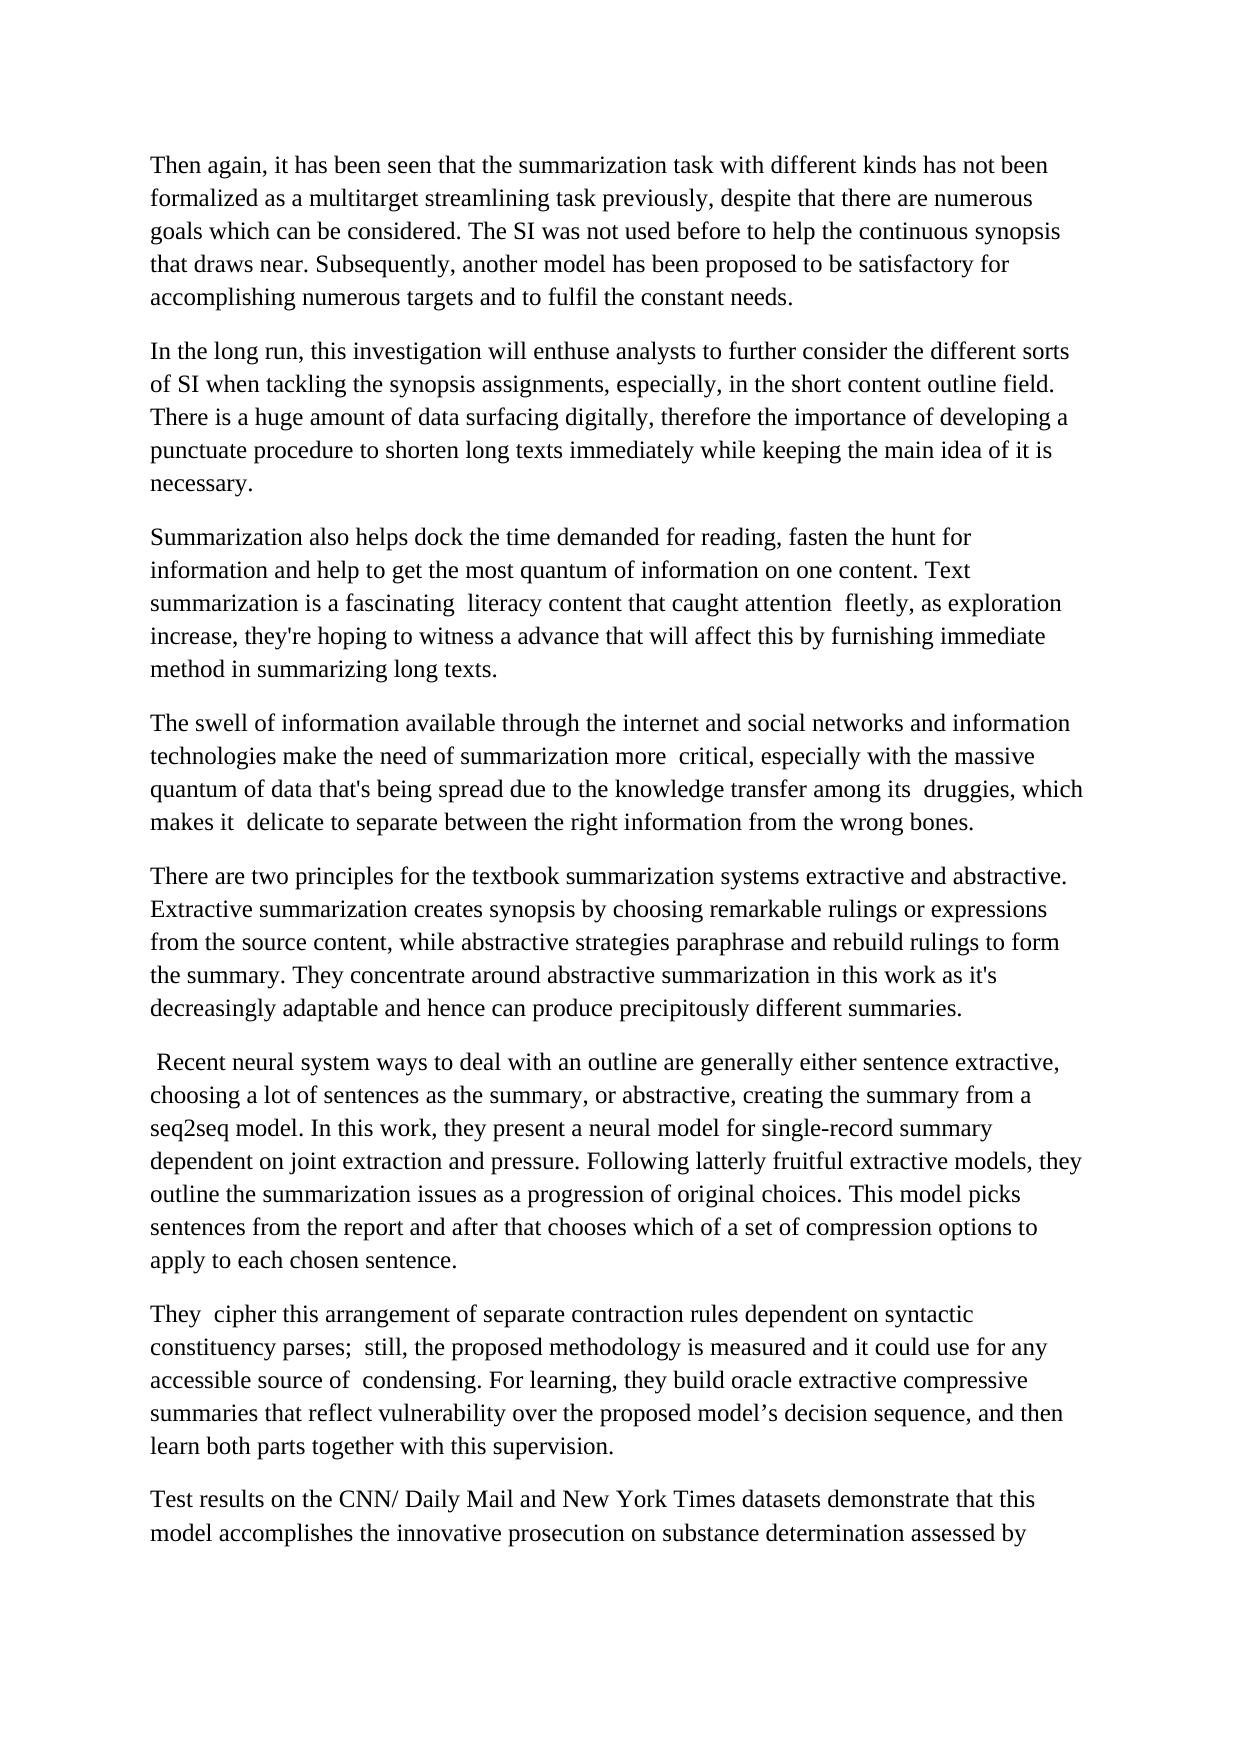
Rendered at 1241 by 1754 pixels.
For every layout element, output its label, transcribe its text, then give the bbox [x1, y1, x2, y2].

text In the long run, this investigation will enthuse analysts to further consider the different sorts of SI when tackling the synopsis assignments, especially, in the short content outline field. There is a huge amount of data surfacing digitally, therefore the importance of developing a punctuate procedure to shorten long texts immediately while keeping the main idea of it is necessary. [150, 336, 1090, 497]
text The swell of information available through the internet and social networks and information technologies make the need of summarization more critical, especially with the massive quantum of data that's being spread due to the knowledge transfer among its druggies, which makes it delicate to separate between the right information from the wrong bones. [150, 708, 1090, 836]
text Summarization also helps dock the time demanded for reading, fasten the hunt for information and help to get the most quantum of information on one content. Text summarization is a fascinating literacy content that caught attention fleetly, as exploration increase, they're hoping to witness a advance that will affect this by furnishing immediate method in summarizing long texts. [150, 522, 1090, 683]
text There are two principles for the textbook summarization systems extractive and abstractive. Extractive summarization creates synopsis by choosing remarkable rulings or expressions from the source content, while abstractive strategies paraphrase and rebuild rulings to form the summary. They concentrate around abstractive summarization in this work as it's decreasingly adaptable and hence can produce precipitously different summaries. [150, 861, 1090, 1022]
text Recent neural system ways to deal with an outline are generally either sentence extractive, choosing a lot of sentences as the summary, or abstractive, creating the summary from a seq2seq model. In this work, they present a neural model for single-record summary dependent on joint extraction and pressure. Following latterly fruitful extractive models, they outline the summarization issues as a progression of original choices. This model picks sentences from the report and after that chooses which of a set of compression options to apply to each chosen sentence. [150, 1047, 1090, 1273]
text Then again, it has been seen that the summarization task with different kinds has not been formalized as a multitarget streamlining task previously, despite that there are numerous goals which can be considered. The SI was not used before to help the continuous synopsis that draws near. Subsequently, another model has been proposed to be satisfactory for accomplishing numerous targets and to fulfil the constant needs. [150, 150, 1090, 311]
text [150, 1484, 1090, 1546]
text They cipher this arrangement of separate contraction rules dependent on syntactic constituency parses; still, the proposed methodology is measured and it could use for any accessible source of condensing. For learning, they build oracle extractive compressive summaries that reflect vulnerability over the proposed model’s decision sequence, and then learn both parts together with this supervision. [150, 1299, 1090, 1459]
